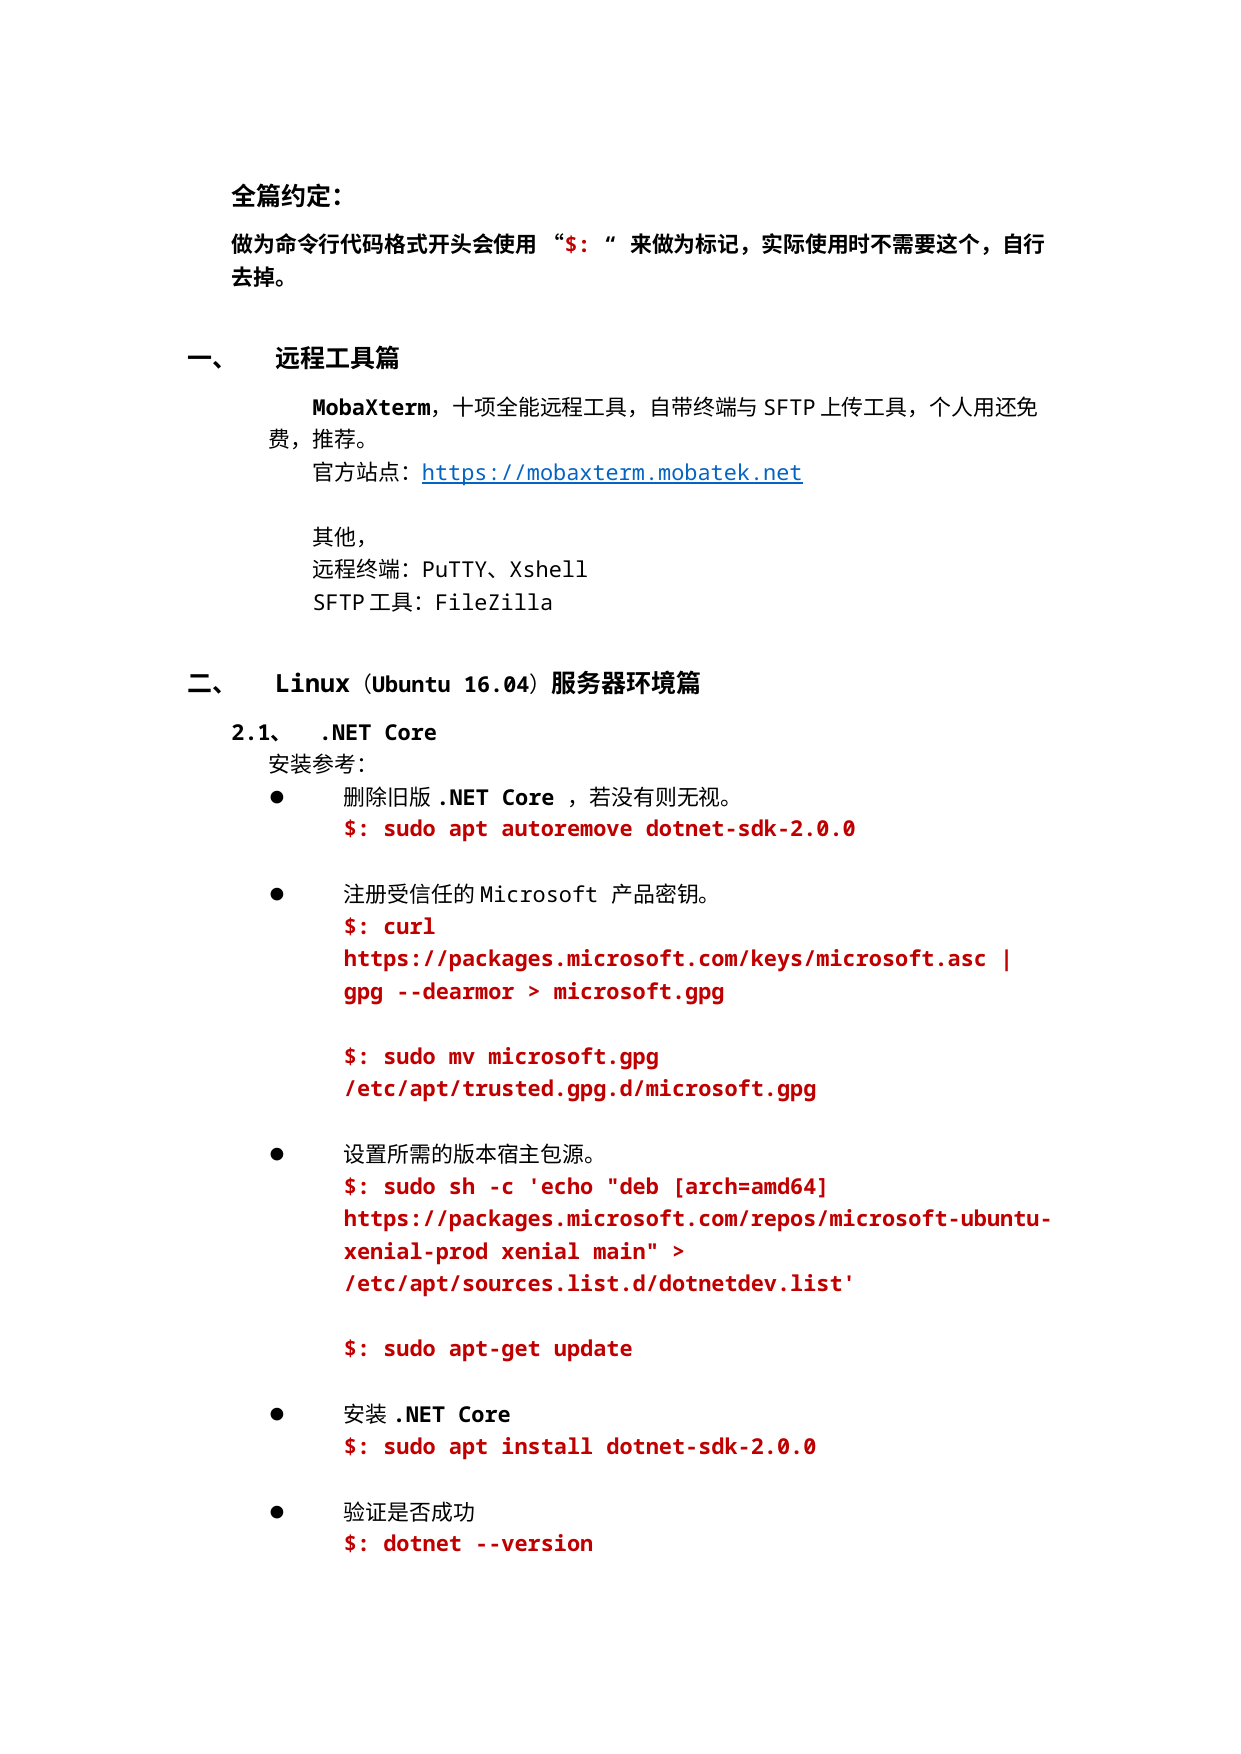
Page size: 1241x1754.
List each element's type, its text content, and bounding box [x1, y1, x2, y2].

list $: sudo apt install dotnet-sdk-2.0.0 [344, 1429, 1053, 1462]
list $: sudo sh -c 'echo "deb [arch=amd64] https://packages.microsoft.com/repos/microsoft-ubuntu-xenial-prod xenial main" > /etc/apt/sources.list.d/dotnetdev.list' [344, 1169, 1053, 1299]
list $: sudo apt-get update [344, 1332, 1053, 1364]
text 官方站点：https://mobaxterm.mobatek.net [268, 454, 1053, 487]
list $: dotnet --version [344, 1527, 1053, 1559]
text SFTP工具：FileZilla [268, 584, 1053, 617]
text MobaXterm，十项全能远程工具，自带终端与SFTP上传工具，个人用还免费，推荐。 [268, 389, 1053, 454]
list 设置所需的版本宿主包源。 [269, 1137, 1053, 1169]
list $: curl https://packages.microsoft.com/keys/microsoft.asc | gpg --dearmor > microsoft.gpg [344, 909, 1053, 1007]
list 安装参考： [269, 747, 1053, 779]
list 远程工具篇 [187, 324, 1053, 389]
list 删除旧版 .NET Core ，若没有则无视。 [269, 779, 1053, 812]
list 注册受信任的 Microsoft 产品密钥。 [269, 877, 1053, 909]
text 其他， [268, 519, 1053, 552]
list .NET Core [231, 714, 1053, 747]
text 做为命令行代码格式开头会使用 “$: “ 来做为标记，实际使用时不需要这个，自行去掉。 [231, 227, 1053, 292]
list $: sudo mv microsoft.gpg /etc/apt/trusted.gpg.d/microsoft.gpg [344, 1039, 1053, 1104]
text 远程终端：PuTTY、Xshell [268, 552, 1053, 584]
list Linux（Ubuntu 16.04）服务器环境篇 [187, 649, 1053, 714]
list 验证是否成功 [269, 1494, 1053, 1527]
list 安装 .NET Core [269, 1397, 1053, 1429]
list $: sudo apt autoremove dotnet-sdk-2.0.0 [344, 812, 1053, 844]
text 全篇约定： [231, 162, 1053, 227]
